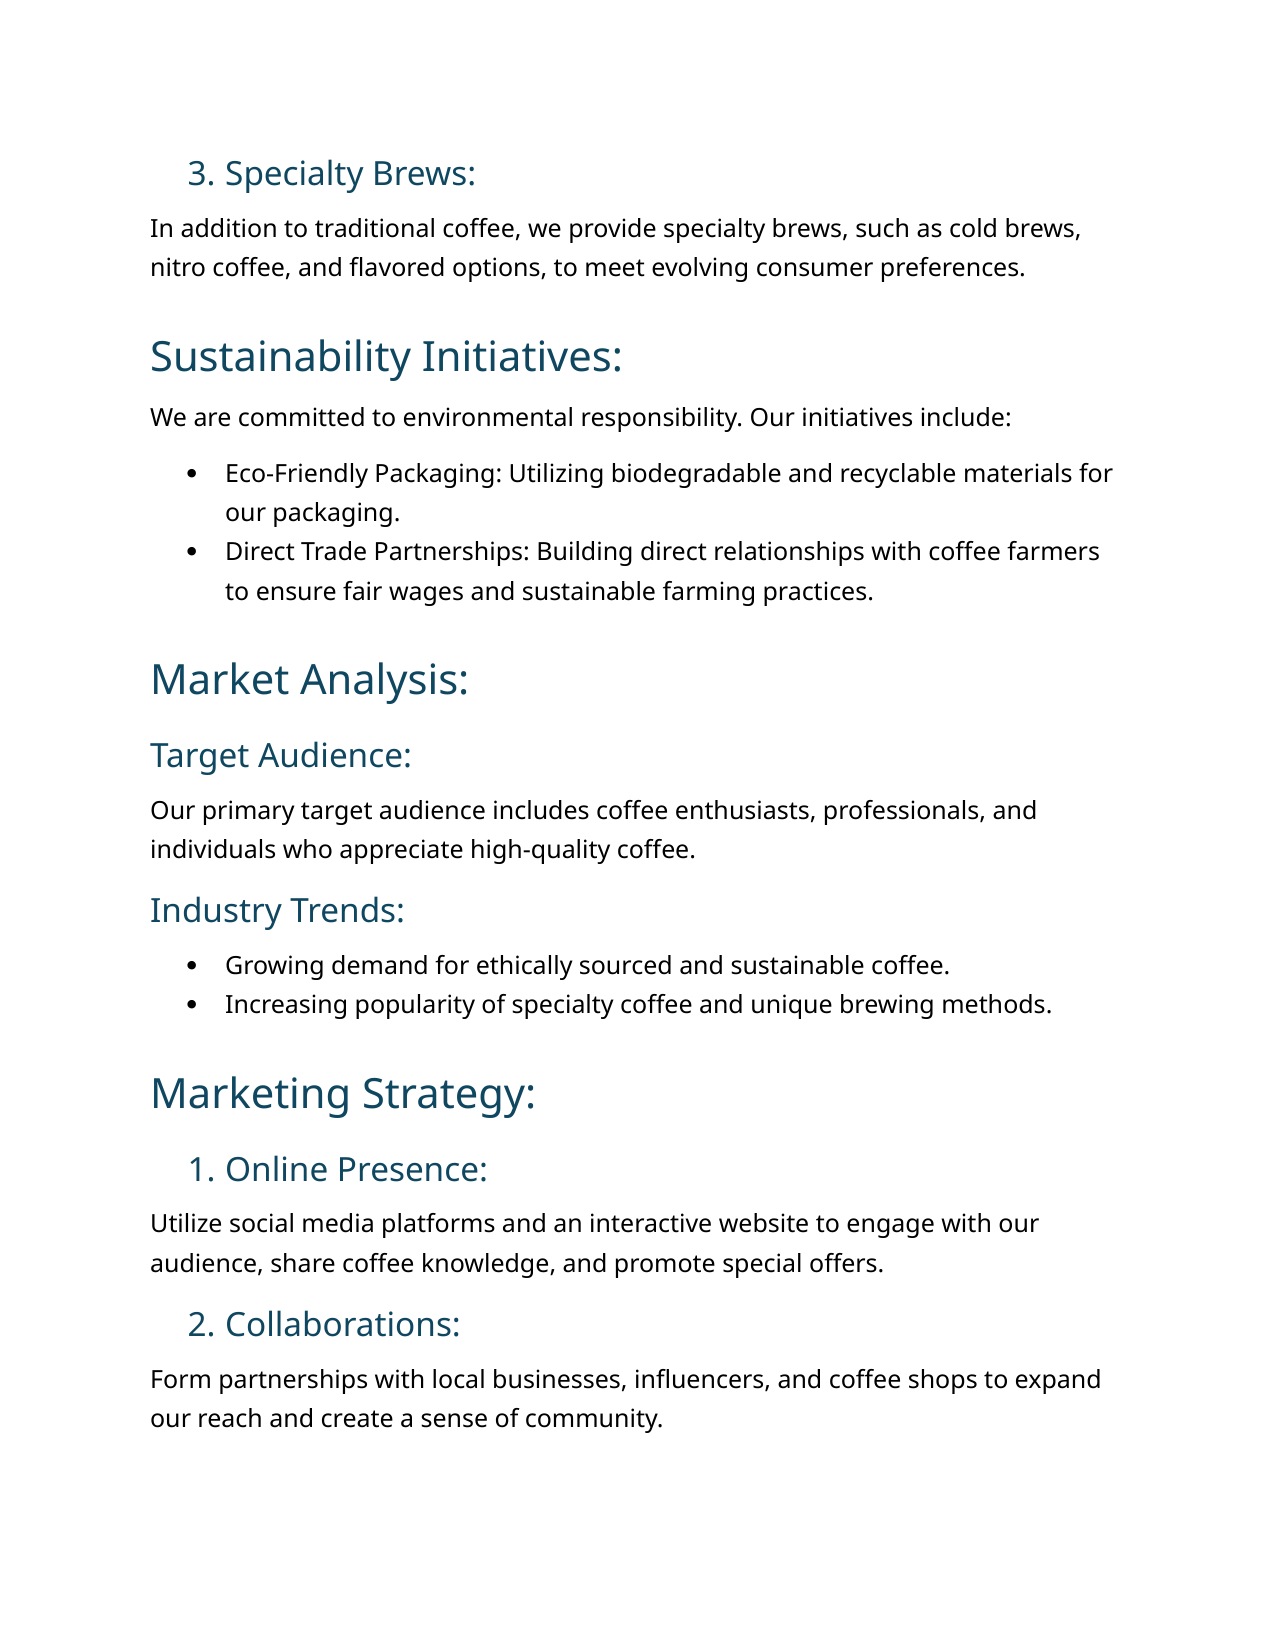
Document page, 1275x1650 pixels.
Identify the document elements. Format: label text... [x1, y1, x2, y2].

subtitle Collaborations: [187, 1301, 1125, 1346]
text We are committed to environmental responsibility. Our initiatives include: [150, 400, 1125, 434]
subtitle Specialty Brews: [187, 150, 1125, 195]
subtitle Market Analysis: [150, 650, 1125, 707]
list Eco-Friendly Packaging: Utilizing biodegradable and recyclable materials for our packaging. [187, 456, 1125, 529]
list Direct Trade Partnerships: Building direct relationships with coffee farmers to ensure fair wages and sustainable farming practices. [187, 534, 1125, 607]
text In addition to traditional coffee, we provide specialty brews, such as cold brews, nitro coffee, and flavored options, to meet evolving consumer preferences. [150, 211, 1125, 284]
list Increasing popularity of specialty coffee and unique brewing methods. [187, 987, 1125, 1021]
text Utilize social media platforms and an interactive website to engage with our audience, share coffee knowledge, and promote special offers. [150, 1206, 1125, 1279]
text Our primary target audience includes coffee enthusiasts, professionals, and individuals who appreciate high-quality coffee. [150, 792, 1125, 866]
list Growing demand for ethically sourced and sustainable coffee. [187, 948, 1125, 982]
subtitle Industry Trends: [150, 887, 1125, 933]
text Form partnerships with local businesses, influencers, and coffee shops to expand our reach and create a sense of community. [150, 1362, 1125, 1435]
subtitle Online Presence: [187, 1146, 1125, 1191]
subtitle Target Audience: [150, 732, 1125, 777]
subtitle Sustainability Initiatives: [150, 326, 1125, 383]
subtitle Marketing Strategy: [150, 1064, 1125, 1120]
